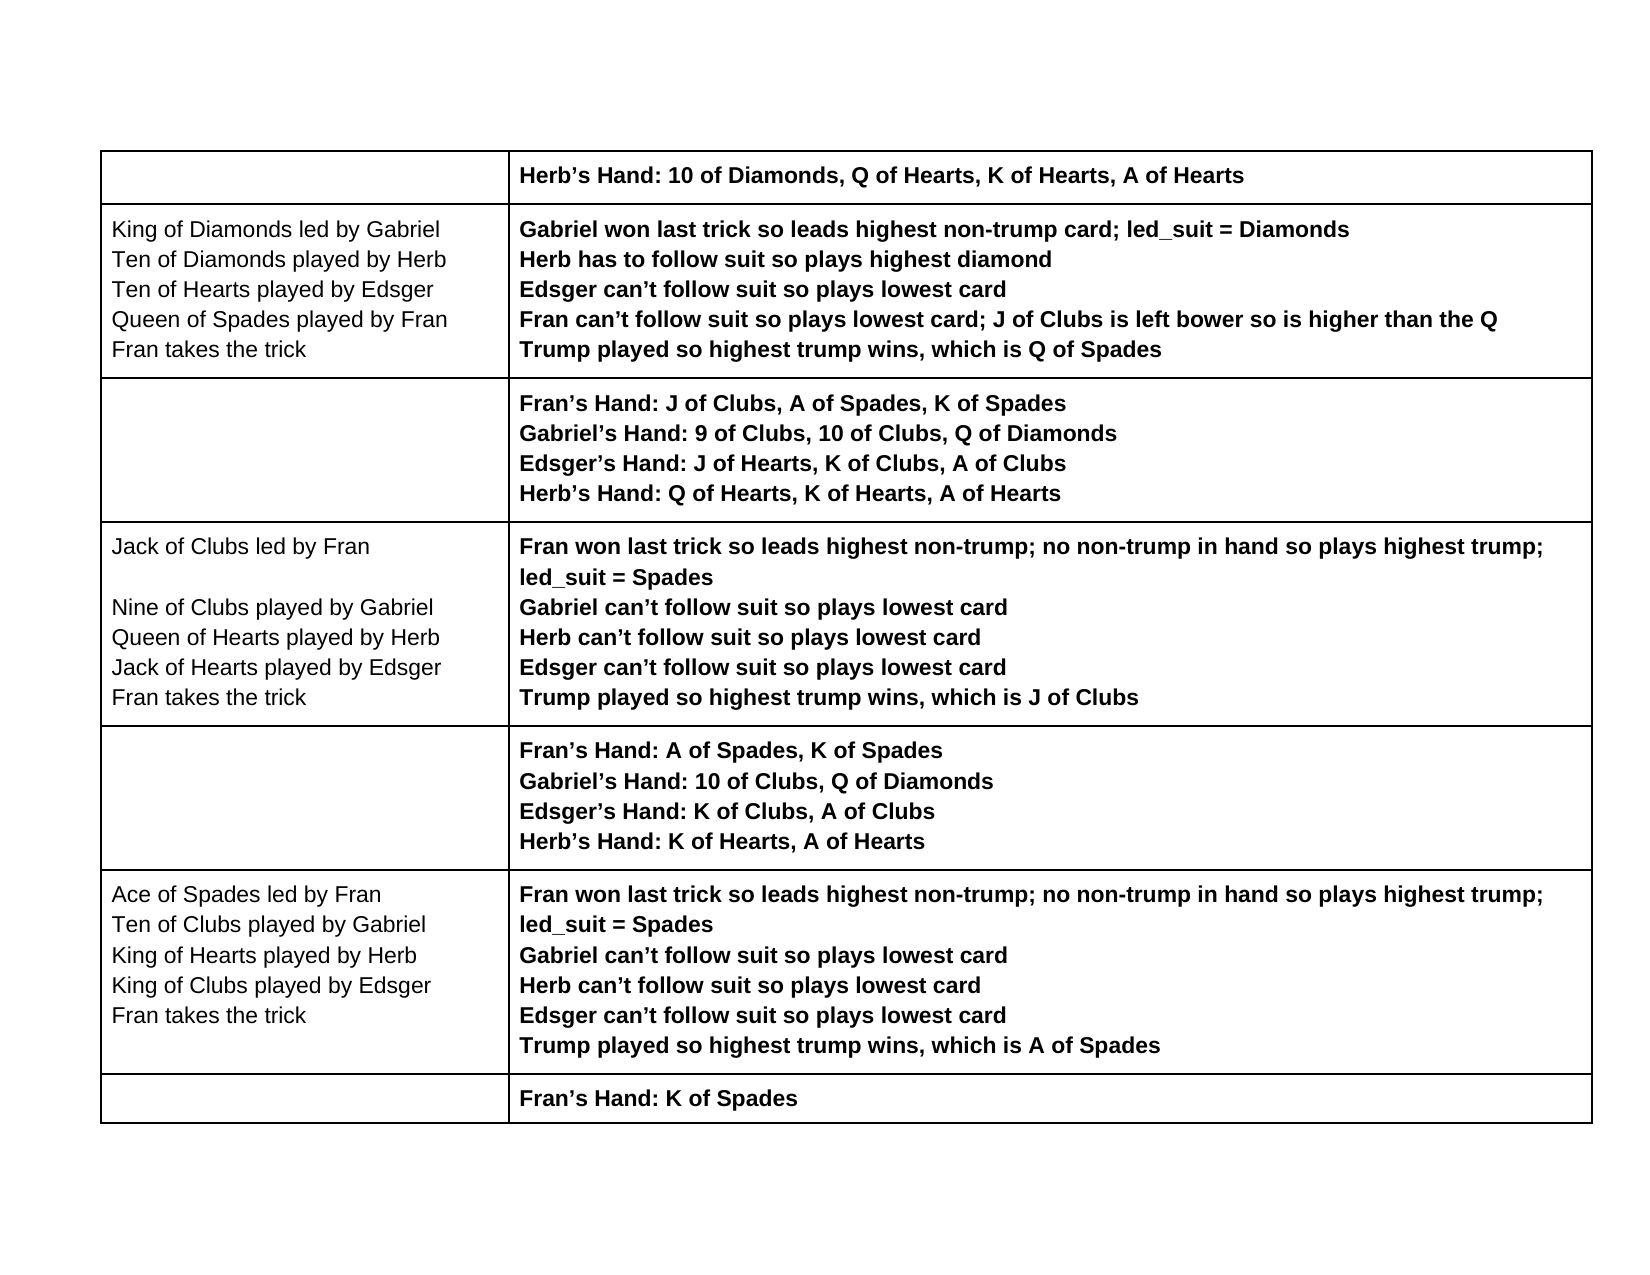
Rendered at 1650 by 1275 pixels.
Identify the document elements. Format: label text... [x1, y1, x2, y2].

table_cell [102, 152, 508, 203]
table_cell [102, 379, 508, 521]
table_cell Jack of Clubs led by Fran Nine of Clubs played by Gabriel Queen of Hearts played by Herb Jack of Hearts played by Edsger Fran takes the trick [102, 523, 508, 725]
table_cell Fran’s Hand: A of Spades, K of Spades Gabriel’s Hand: 10 of Clubs, Q of Diamonds Edsger’s Hand: K of Clubs, A of Clubs Herb’s Hand: K of Hearts, A of Hearts [510, 727, 1591, 869]
table_cell [102, 1075, 508, 1122]
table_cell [510, 152, 1591, 203]
table_cell [102, 727, 508, 869]
table_cell Ace of Spades led by Fran Ten of Clubs played by Gabriel King of Hearts played by Herb King of Clubs played by Edsger Fran takes the trick [102, 871, 508, 1073]
table_cell King of Diamonds led by Gabriel Ten of Diamonds played by Herb Ten of Hearts played by Edsger Queen of Spades played by Fran Fran takes the trick [102, 205, 508, 377]
table_cell Fran won last trick so leads highest non-trump; no non-trump in hand so plays highest trump; led_suit = Spades Gabriel can’t follow suit so plays lowest card Herb can’t follow suit so plays lowest card Edsger can’t follow suit so plays lowest card Trump played so highest trump wins, which is A of Spades [510, 871, 1591, 1073]
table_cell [510, 1075, 1591, 1122]
table_cell Fran won last trick so leads highest non-trump; no non-trump in hand so plays highest trump; led_suit = Spades Gabriel can’t follow suit so plays lowest card Herb can’t follow suit so plays lowest card Edsger can’t follow suit so plays lowest card Trump played so highest trump wins, which is J of Clubs [510, 523, 1591, 725]
table_cell Gabriel won last trick so leads highest non-trump card; led_suit = Diamonds Herb has to follow suit so plays highest diamond Edsger can’t follow suit so plays lowest card Fran can’t follow suit so plays lowest card; J of Clubs is left bower so is higher than the Q Trump played so highest trump wins, which is Q of Spades [510, 205, 1591, 377]
table_cell Fran’s Hand: J of Clubs, A of Spades, K of Spades Gabriel’s Hand: 9 of Clubs, 10 of Clubs, Q of Diamonds Edsger’s Hand: J of Hearts, K of Clubs, A of Clubs Herb’s Hand: Q of Hearts, K of Hearts, A of Hearts [510, 379, 1591, 521]
